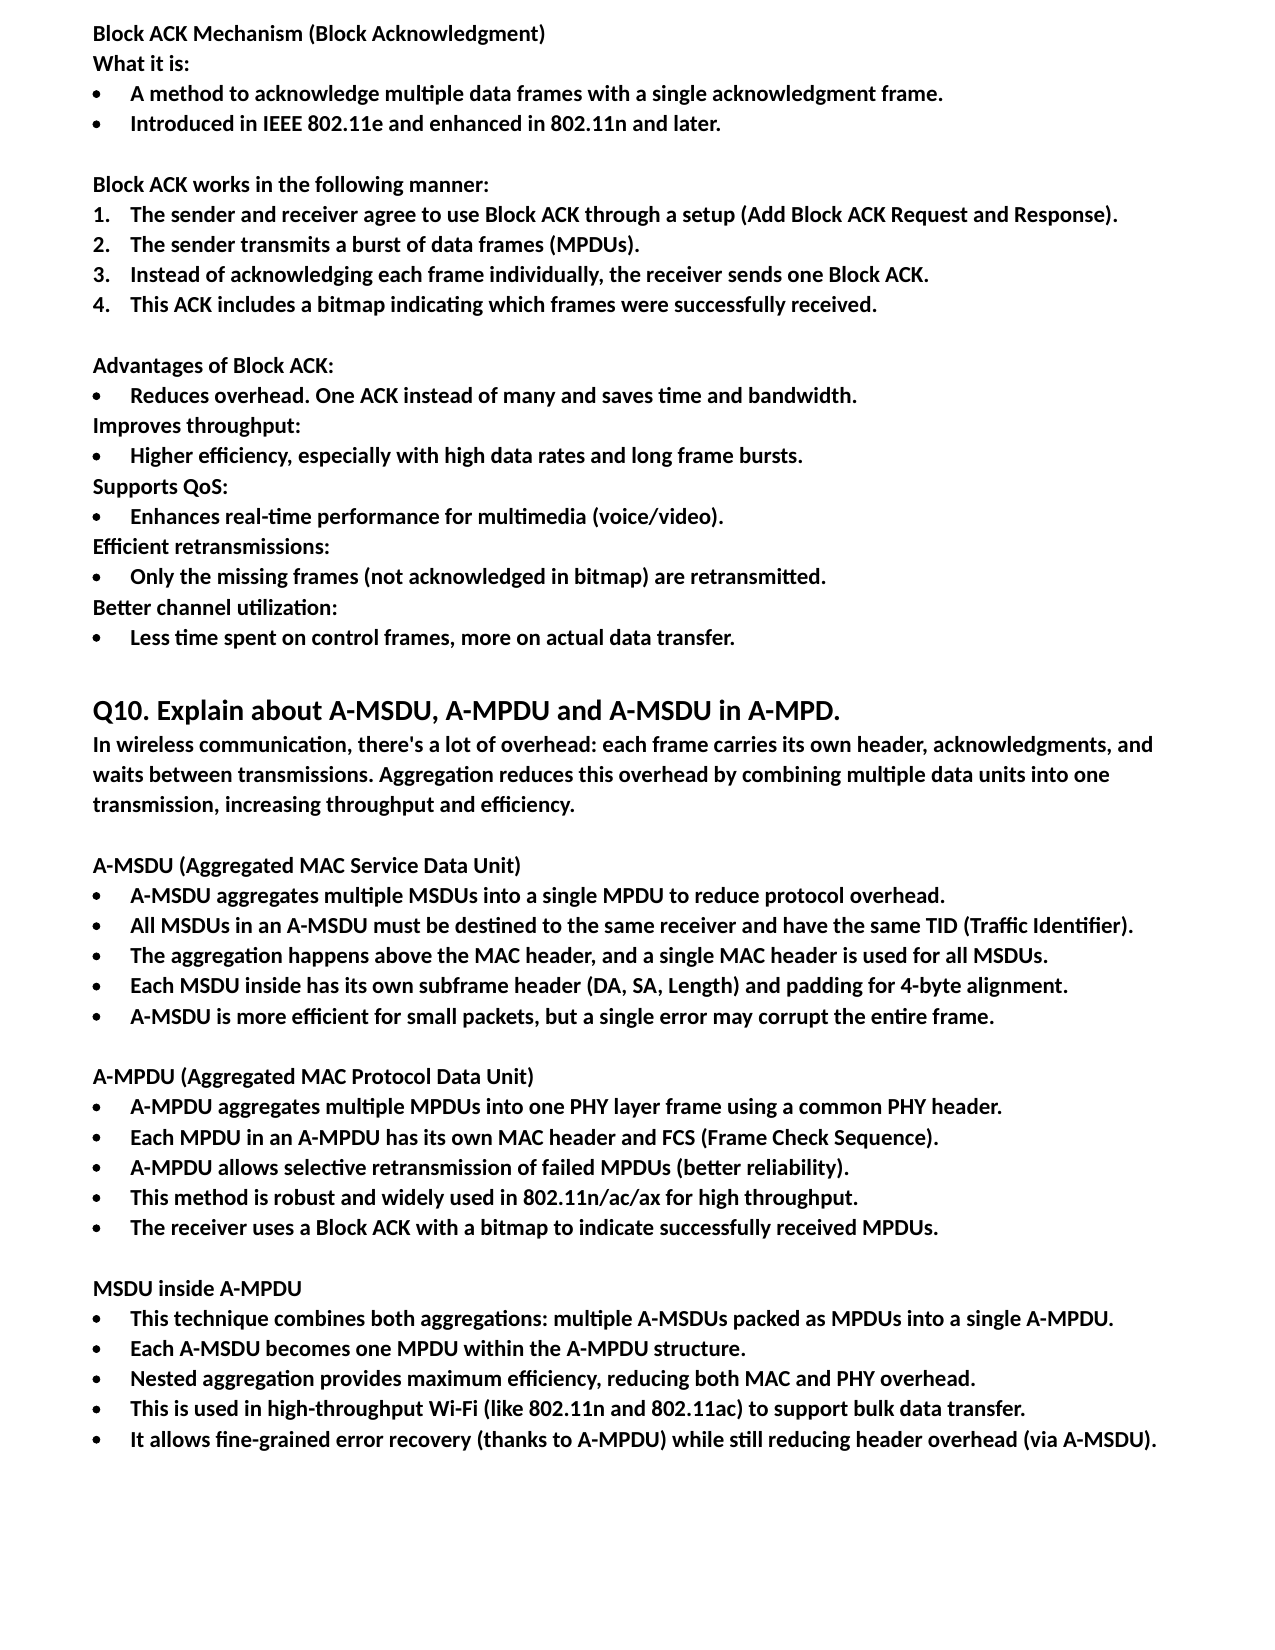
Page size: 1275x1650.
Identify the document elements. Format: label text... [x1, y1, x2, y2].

text Improves throughput: [93, 411, 1182, 439]
text Block ACK works in the following manner: [93, 170, 1182, 198]
list Each MPDU in an A-MPDU has its own MAC header and FCS (Frame Check Sequence). [93, 1123, 1182, 1151]
list This method is robust and widely used in 802.11n/ac/ax for high throughput. [93, 1183, 1182, 1211]
list Enhances real-time performance for multimedia (voice/video). [93, 502, 1182, 530]
list A-MPDU allows selective retransmission of failed MPDUs (better reliability). [93, 1153, 1182, 1181]
text Supports QoS: [93, 472, 1182, 500]
list The aggregation happens above the MAC header, and a single MAC header is used for all MSDUs. [93, 941, 1182, 969]
list Nested aggregation provides maximum efficiency, reducing both MAC and PHY overhead. [93, 1364, 1182, 1392]
list Each A-MSDU becomes one MPDU within the A-MPDU structure. [93, 1334, 1182, 1362]
text A-MSDU (Aggregated MAC Service Data Unit) [93, 851, 1182, 879]
list Higher efficiency, especially with high data rates and long frame bursts. [93, 442, 1182, 470]
list The sender and receiver agree to use Block ACK through a setup (Add Block ACK Request and Response). [93, 200, 1182, 228]
text Efficient retransmissions: [93, 532, 1182, 560]
list This technique combines both aggregations: multiple A-MSDUs packed as MPDUs into a single A-MPDU. [93, 1304, 1182, 1332]
list Reduces overhead. One ACK instead of many and saves time and bandwidth. [93, 381, 1182, 409]
list This is used in high-throughput Wi-Fi (like 802.11n and 802.11ac) to support bulk data transfer. [93, 1394, 1182, 1423]
list A-MSDU aggregates multiple MSDUs into a single MPDU to reduce protocol overhead. [93, 881, 1182, 909]
text Better channel utilization: [93, 593, 1182, 621]
list The receiver uses a Block ACK with a bitmap to indicate successfully received MPDUs. [93, 1213, 1182, 1241]
text MSDU inside A-MPDU [93, 1274, 1182, 1302]
list All MSDUs in an A-MSDU must be destined to the same receiver and have the same TID (Traffic Identifier). [93, 911, 1182, 939]
list A method to acknowledge multiple data frames with a single acknowledgment frame. [93, 79, 1182, 107]
list Introduced in IEEE 802.11e and enhanced in 802.11n and later. [93, 109, 1182, 137]
list Less time spent on control frames, more on actual data transfer. [93, 623, 1182, 651]
text In wireless communication, there's a lot of overhead: each frame carries its own header, acknowledgments, and waits between transmissions. Aggregation reduces this overhead by combining multiple data units into one transmission, increasing throughput and efficiency. [93, 730, 1182, 818]
list A-MPDU aggregates multiple MPDUs into one PHY layer frame using a common PHY header. [93, 1092, 1182, 1121]
list The sender transmits a burst of data frames (MPDUs). [93, 230, 1182, 258]
text Q10. Explain about A-MSDU, A-MPDU and A-MSDU in A-MPD. [93, 692, 1182, 727]
list Only the missing frames (not acknowledged in bitmap) are retransmitted. [93, 562, 1182, 591]
text Advantages of Block ACK: [93, 351, 1182, 379]
list This ACK includes a bitmap indicating which frames were successfully received. [93, 291, 1182, 319]
list Instead of acknowledging each frame individually, the receiver sends one Block ACK. [93, 260, 1182, 288]
list A-MSDU is more efficient for small packets, but a single error may corrupt the entire frame. [93, 1002, 1182, 1030]
text Block ACK Mechanism (Block Acknowledgment) [93, 19, 1182, 47]
text A-MPDU (Aggregated MAC Protocol Data Unit) [93, 1062, 1182, 1090]
text What it is: [93, 49, 1182, 77]
list Each MSDU inside has its own subframe header (DA, SA, Length) and padding for 4-byte alignment. [93, 972, 1182, 1000]
list It allows fine-grained error recovery (thanks to A-MPDU) while still reducing header overhead (via A-MSDU). [93, 1425, 1182, 1453]
